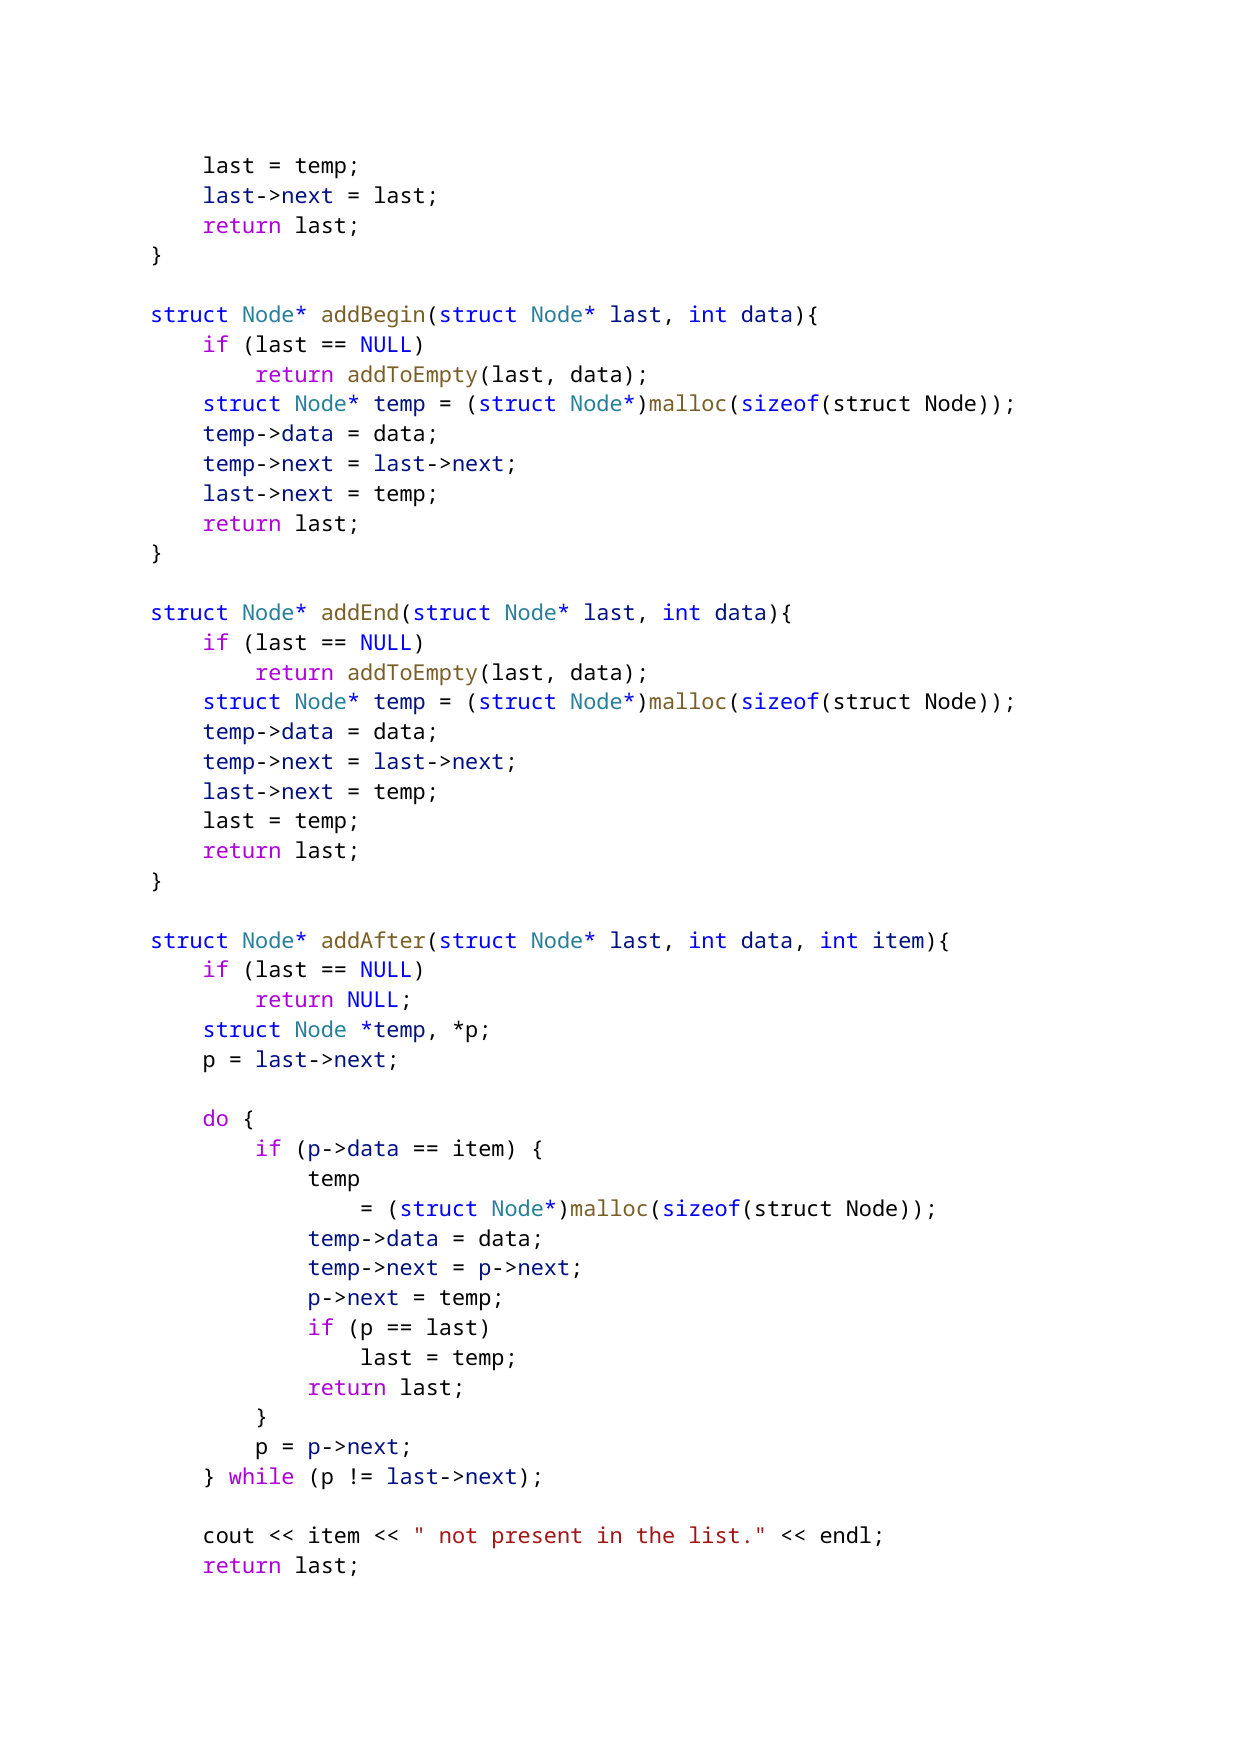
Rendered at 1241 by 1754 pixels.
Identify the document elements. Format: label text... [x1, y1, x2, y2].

text return addToEmpty(last, data); [150, 656, 1090, 686]
text p = last->next; [150, 1044, 1090, 1073]
text if (last == NULL) [150, 627, 1090, 656]
text return last; [150, 507, 1090, 537]
text struct Node *temp, *p; [150, 1014, 1090, 1044]
text temp->next = p->next; [150, 1252, 1090, 1282]
text temp->next = last->next; [150, 746, 1090, 776]
text } [150, 1401, 1090, 1431]
text p->next = temp; [150, 1282, 1090, 1312]
text if (last == NULL) [150, 954, 1090, 984]
text struct Node* addAfter(struct Node* last, int data, int item){ [150, 924, 1090, 954]
text return last; [150, 1371, 1090, 1401]
text struct Node* temp = (struct Node*)malloc(sizeof(struct Node)); [150, 388, 1090, 418]
text return addToEmpty(last, data); [150, 358, 1090, 388]
text last->next = temp; [150, 478, 1090, 507]
text temp->data = data; [150, 418, 1090, 448]
text = (struct Node*)malloc(sizeof(struct Node)); [150, 1193, 1090, 1222]
text last->next = temp; [150, 776, 1090, 805]
text temp->data = data; [150, 1222, 1090, 1252]
text last->next = last; [150, 180, 1090, 209]
text if (p == last) [150, 1312, 1090, 1342]
text temp->next = last->next; [150, 448, 1090, 478]
text } [150, 537, 1090, 567]
text temp->data = data; [150, 716, 1090, 746]
text return last; [150, 835, 1090, 865]
text last = temp; [150, 1342, 1090, 1371]
text do { [150, 1103, 1090, 1133]
text return last; [150, 1550, 1090, 1580]
text struct Node* addEnd(struct Node* last, int data){ [150, 597, 1090, 627]
text p = p->next; [150, 1431, 1090, 1461]
text struct Node* addBegin(struct Node* last, int data){ [150, 299, 1090, 329]
text } [150, 865, 1090, 895]
text return NULL; [150, 984, 1090, 1014]
text last = temp; [150, 150, 1090, 180]
text } [150, 239, 1090, 269]
text return last; [150, 209, 1090, 239]
text last = temp; [150, 805, 1090, 835]
text if (p->data == item) { [150, 1133, 1090, 1163]
text } while (p != last->next); [150, 1461, 1090, 1491]
text temp [150, 1163, 1090, 1193]
text if (last == NULL) [150, 329, 1090, 358]
text struct Node* temp = (struct Node*)malloc(sizeof(struct Node)); [150, 686, 1090, 716]
text cout << item << " not present in the list." << endl; [150, 1520, 1090, 1550]
